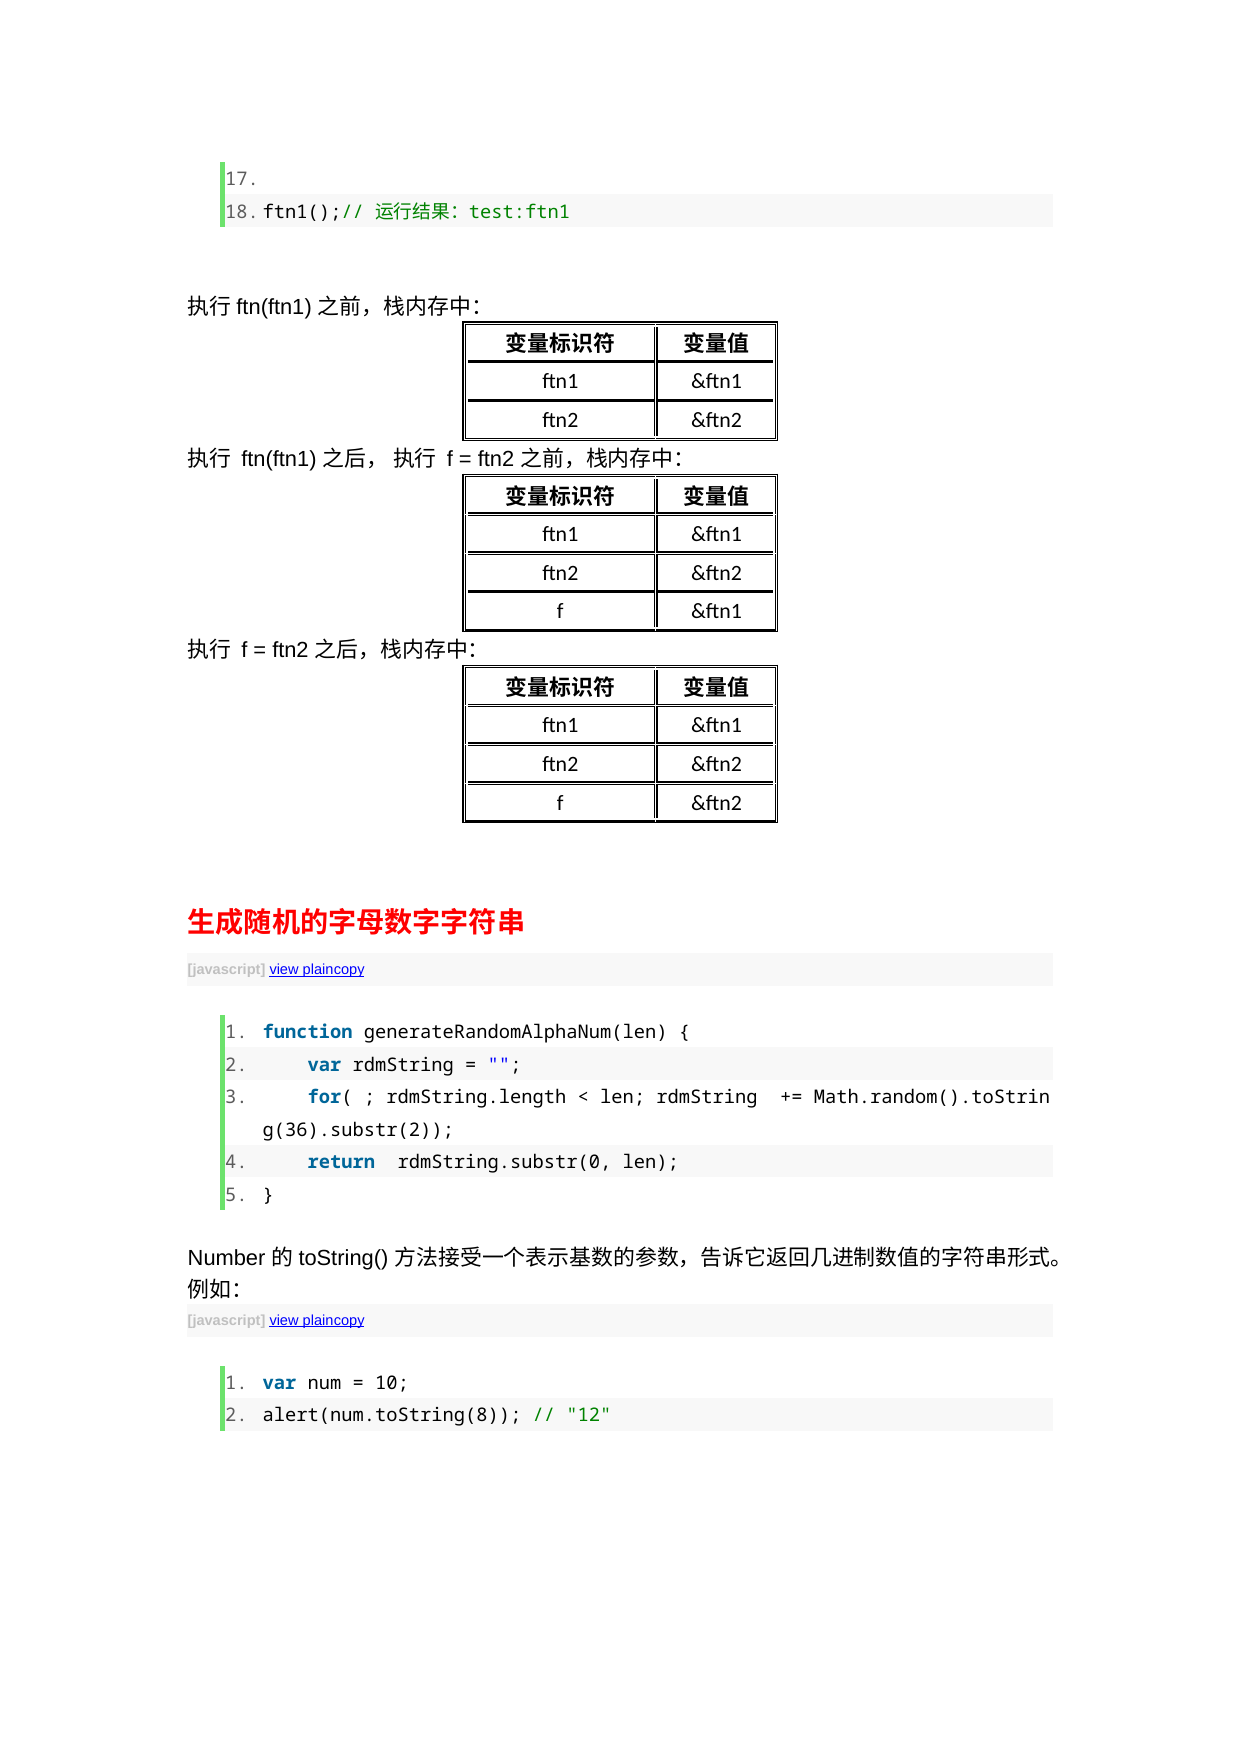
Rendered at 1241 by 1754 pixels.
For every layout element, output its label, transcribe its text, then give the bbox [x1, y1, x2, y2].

table_cell &ftn2 [656, 399, 775, 438]
list var rdmString = ""; [225, 1047, 1053, 1080]
list alert(num.toString(8)); // "12" [225, 1398, 1053, 1431]
text Number 的 toString() 方法接受一个表示基数的参数，告诉它返回几进制数值的字符串形式。 [187, 1239, 1053, 1272]
table_cell f [466, 590, 656, 629]
table_cell &ftn2 [658, 551, 775, 590]
list function generateRandomAlphaNum(len) { [225, 1015, 1053, 1047]
table_header 变量值 [656, 668, 775, 703]
subtitle 生成随机的字母数字字符串 [187, 888, 1053, 953]
list } [225, 1177, 1053, 1210]
table_cell &ftn1 [656, 590, 775, 629]
table_cell f [466, 781, 656, 820]
text 执行 f = ftn2 之后，栈内存中： [187, 632, 1053, 664]
table_header 变量标识符 [466, 323, 656, 360]
list return rdmString.substr(0, len); [225, 1145, 1053, 1177]
table_cell ftn2 [466, 742, 654, 781]
table_cell &ftn1 [658, 704, 775, 742]
table_cell ftn1 [466, 704, 654, 742]
table_cell &ftn2 [658, 742, 775, 781]
table_header 变量值 [656, 477, 775, 512]
table_header 变量标识符 [466, 666, 656, 703]
text [javascript] view plaincopy [187, 953, 1053, 986]
table_cell ftn2 [466, 551, 654, 590]
table_header 变量值 [656, 325, 775, 360]
text 例如： [187, 1272, 1053, 1304]
table_cell &ftn1 [658, 512, 775, 551]
table_cell ftn2 [466, 399, 656, 438]
text [javascript] view plaincopy [187, 1304, 1053, 1337]
table_header 变量标识符 [466, 475, 656, 512]
list ftn1();// 运行结果：test:ftn1 [225, 194, 1053, 227]
table_cell &ftn2 [656, 781, 775, 820]
list var num = 10; [225, 1366, 1053, 1398]
table_cell ftn1 [466, 512, 654, 551]
table_cell ftn1 [466, 360, 654, 399]
text 执行 ftn(ftn1) 之前，栈内存中： [187, 289, 1053, 321]
table_cell &ftn1 [658, 360, 775, 399]
list for( ; rdmString.length < len; rdmString += Math.random().toString(36).substr(2)); [225, 1080, 1053, 1145]
text 执行 ftn(ftn1) 之后， 执行 f = ftn2 之前，栈内存中： [187, 441, 1053, 473]
